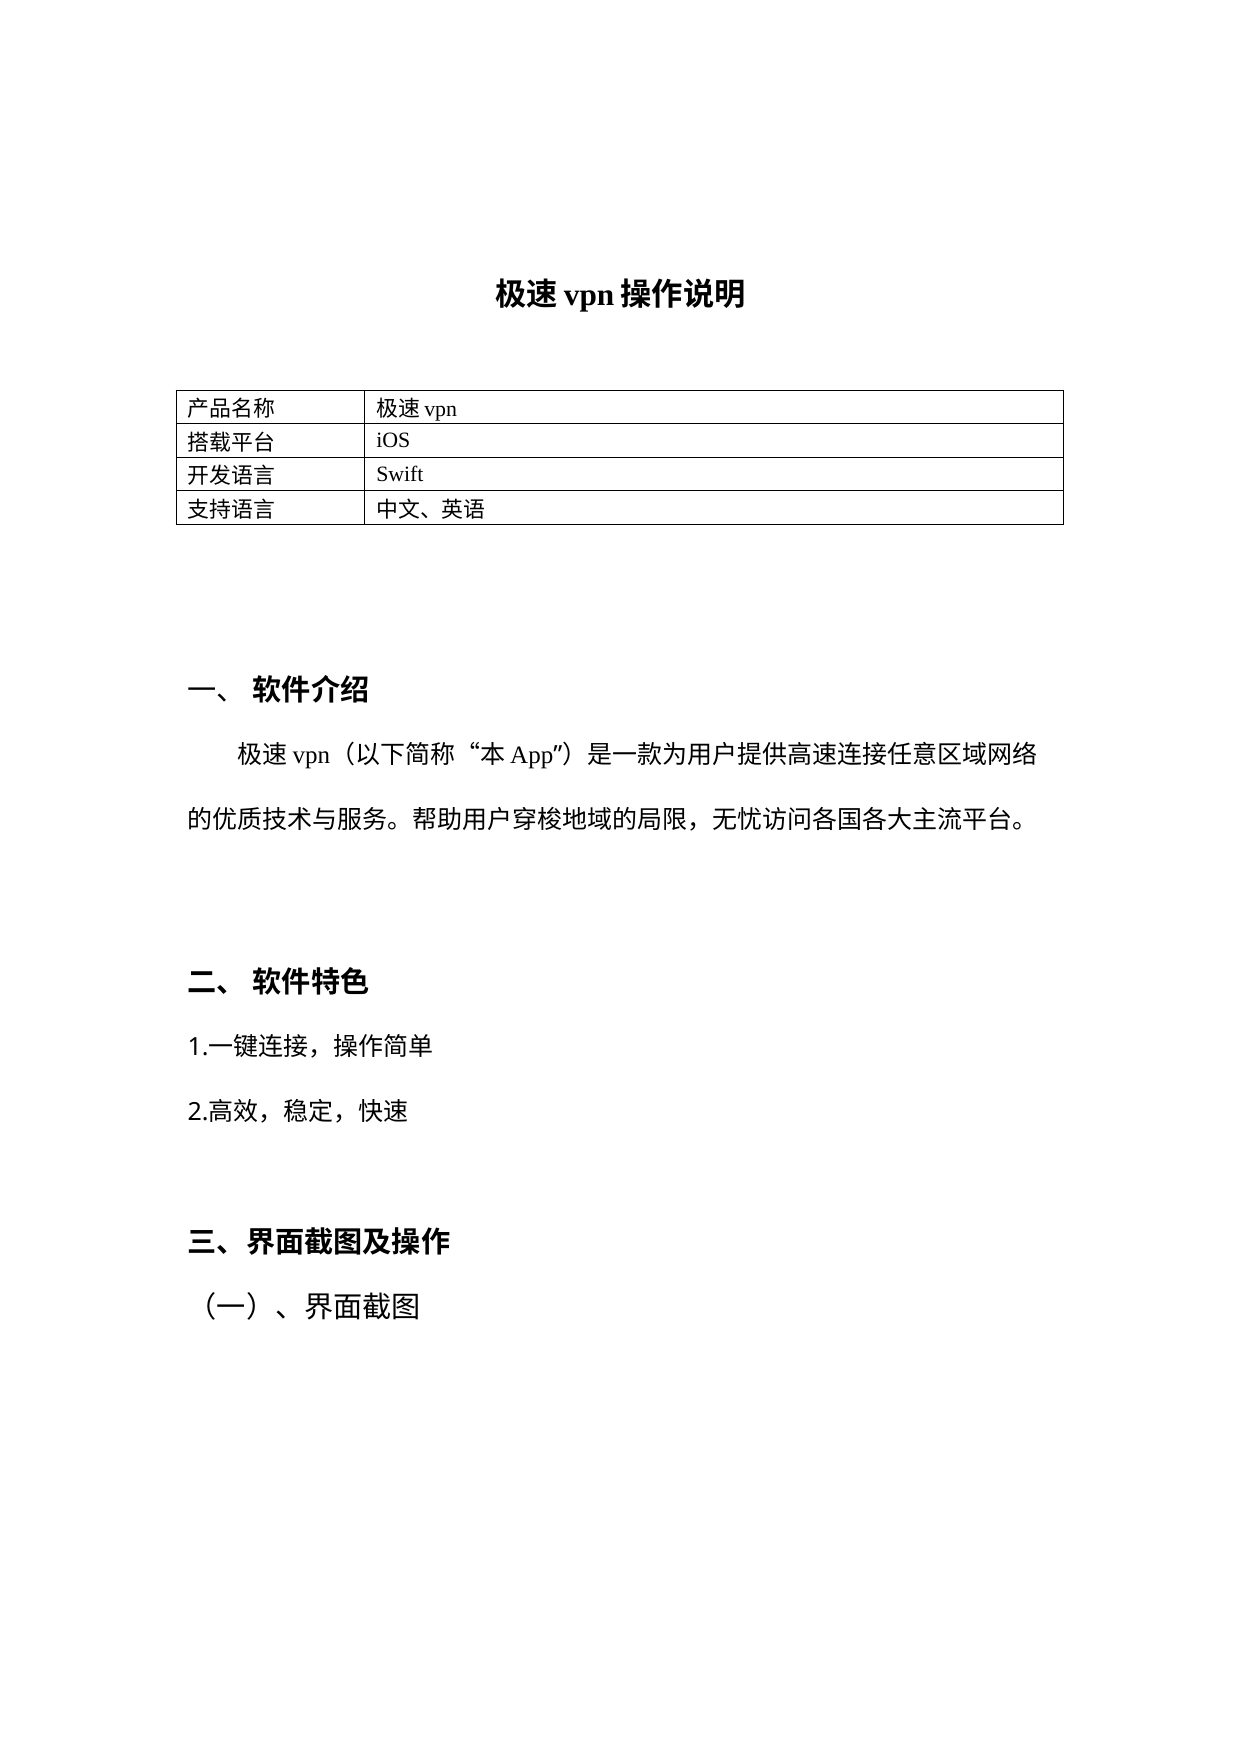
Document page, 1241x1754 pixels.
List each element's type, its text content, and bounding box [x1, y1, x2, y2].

table_cell 支持语言 [177, 491, 364, 524]
table_cell 中文、英语 [365, 491, 1063, 524]
text 2.高效，稳定，快速 [187, 1077, 1053, 1142]
text 极速vpn（以下简称“本App”）是一款为用户提供高速连接任意区域网络的优质技术与服务。帮助用户穿梭地域的局限，无忧访问各国各大主流平台。 [187, 720, 1053, 850]
text 一、 软件介绍 [187, 655, 1053, 720]
table_header 极速vpn [365, 391, 1063, 423]
table_cell iOS [365, 424, 1063, 457]
text 二、 软件特色 [187, 947, 1053, 1012]
text 三、界面截图及操作 [187, 1207, 1053, 1272]
text （一）、界面截图 [187, 1272, 1053, 1337]
table_cell 开发语言 [177, 458, 364, 490]
text 1.一键连接，操作简单 [187, 1012, 1053, 1077]
table_header 产品名称 [177, 391, 364, 423]
table_cell Swift [365, 458, 1063, 490]
table_cell 搭载平台 [177, 424, 364, 457]
text 极速vpn操作说明 [187, 259, 1053, 324]
